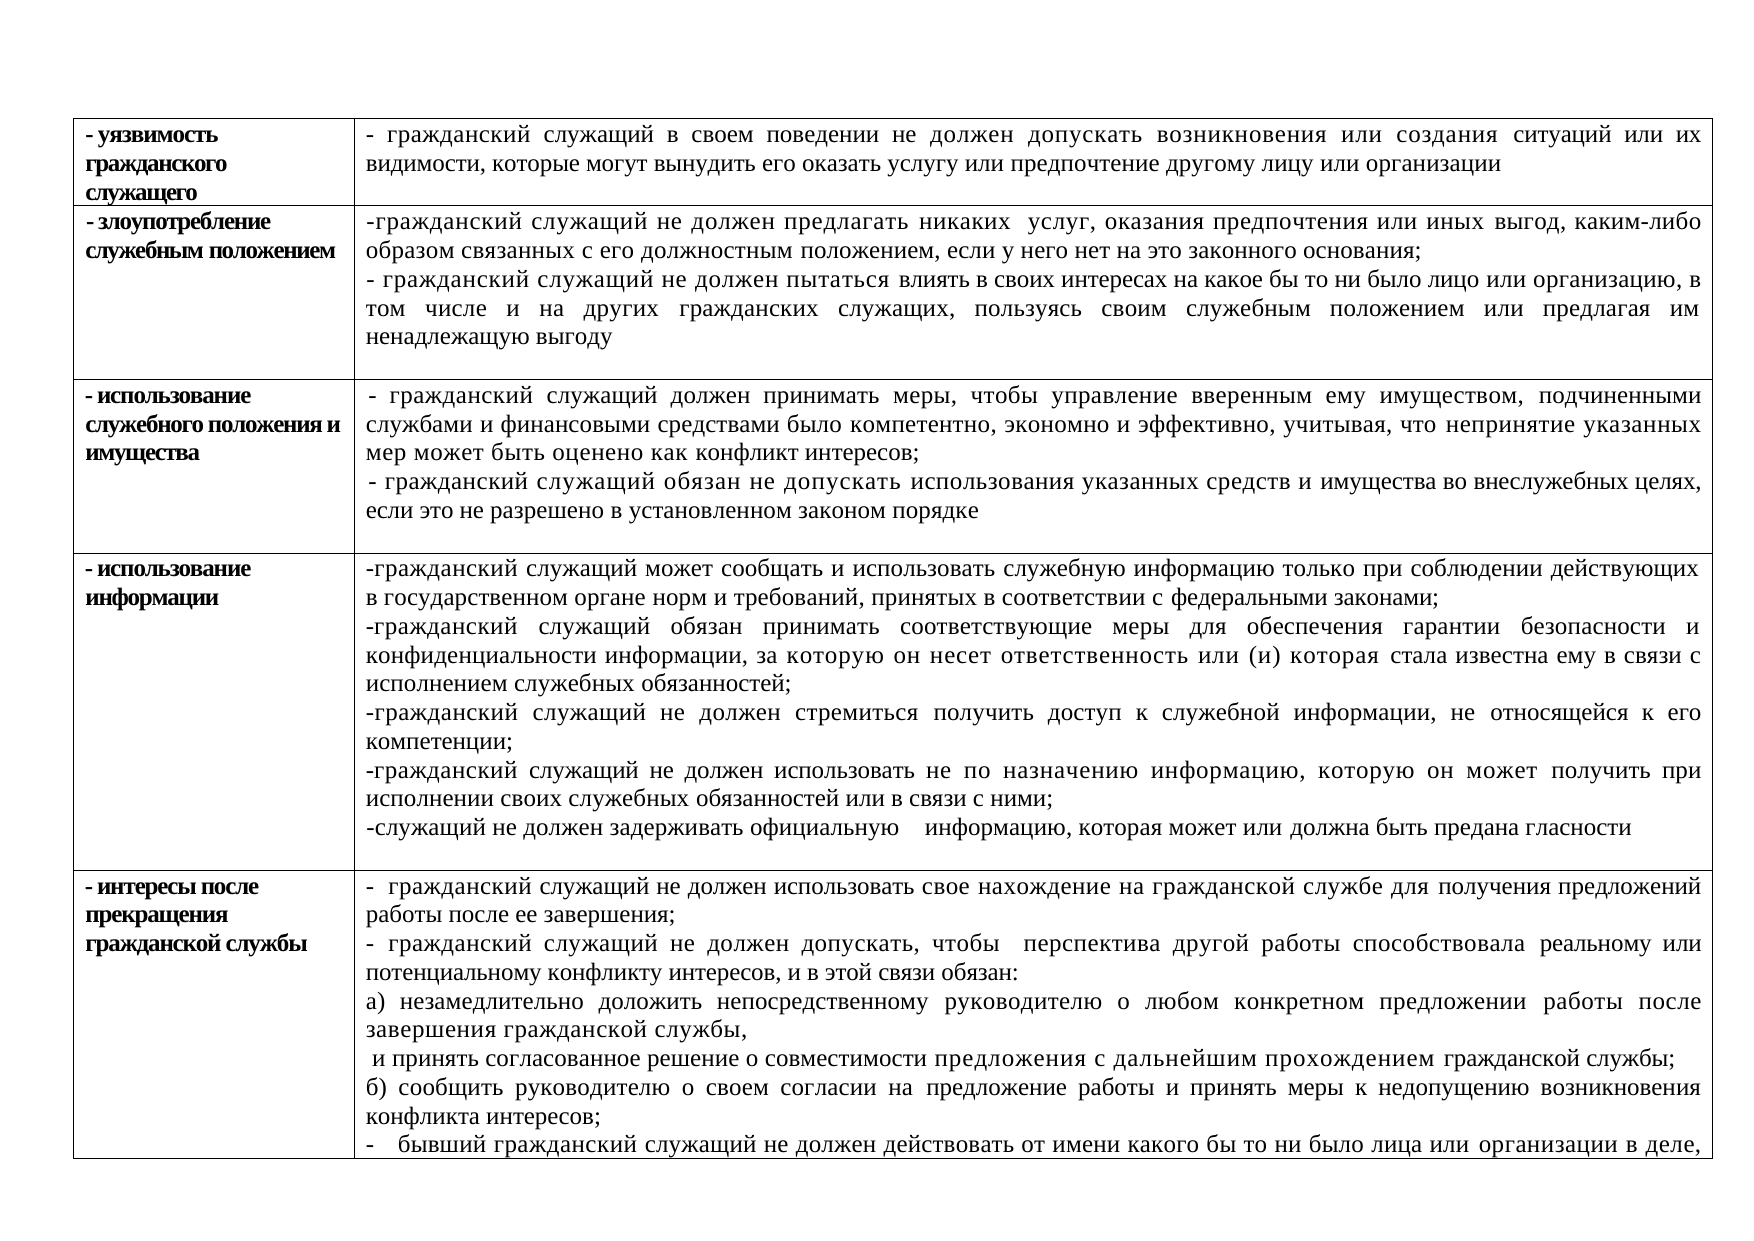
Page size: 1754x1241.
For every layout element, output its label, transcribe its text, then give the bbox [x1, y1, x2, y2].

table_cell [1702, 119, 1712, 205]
table_cell - злоупотребление служебным положением [74, 206, 354, 379]
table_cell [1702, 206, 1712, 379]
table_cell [74, 871, 354, 1158]
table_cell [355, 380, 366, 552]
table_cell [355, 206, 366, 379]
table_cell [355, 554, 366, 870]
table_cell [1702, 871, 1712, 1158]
table_cell - использование информации [74, 554, 354, 870]
table_cell - использование служебного положения и имущества [74, 380, 354, 552]
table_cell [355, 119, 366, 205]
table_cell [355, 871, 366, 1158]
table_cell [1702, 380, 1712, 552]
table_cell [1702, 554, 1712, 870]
